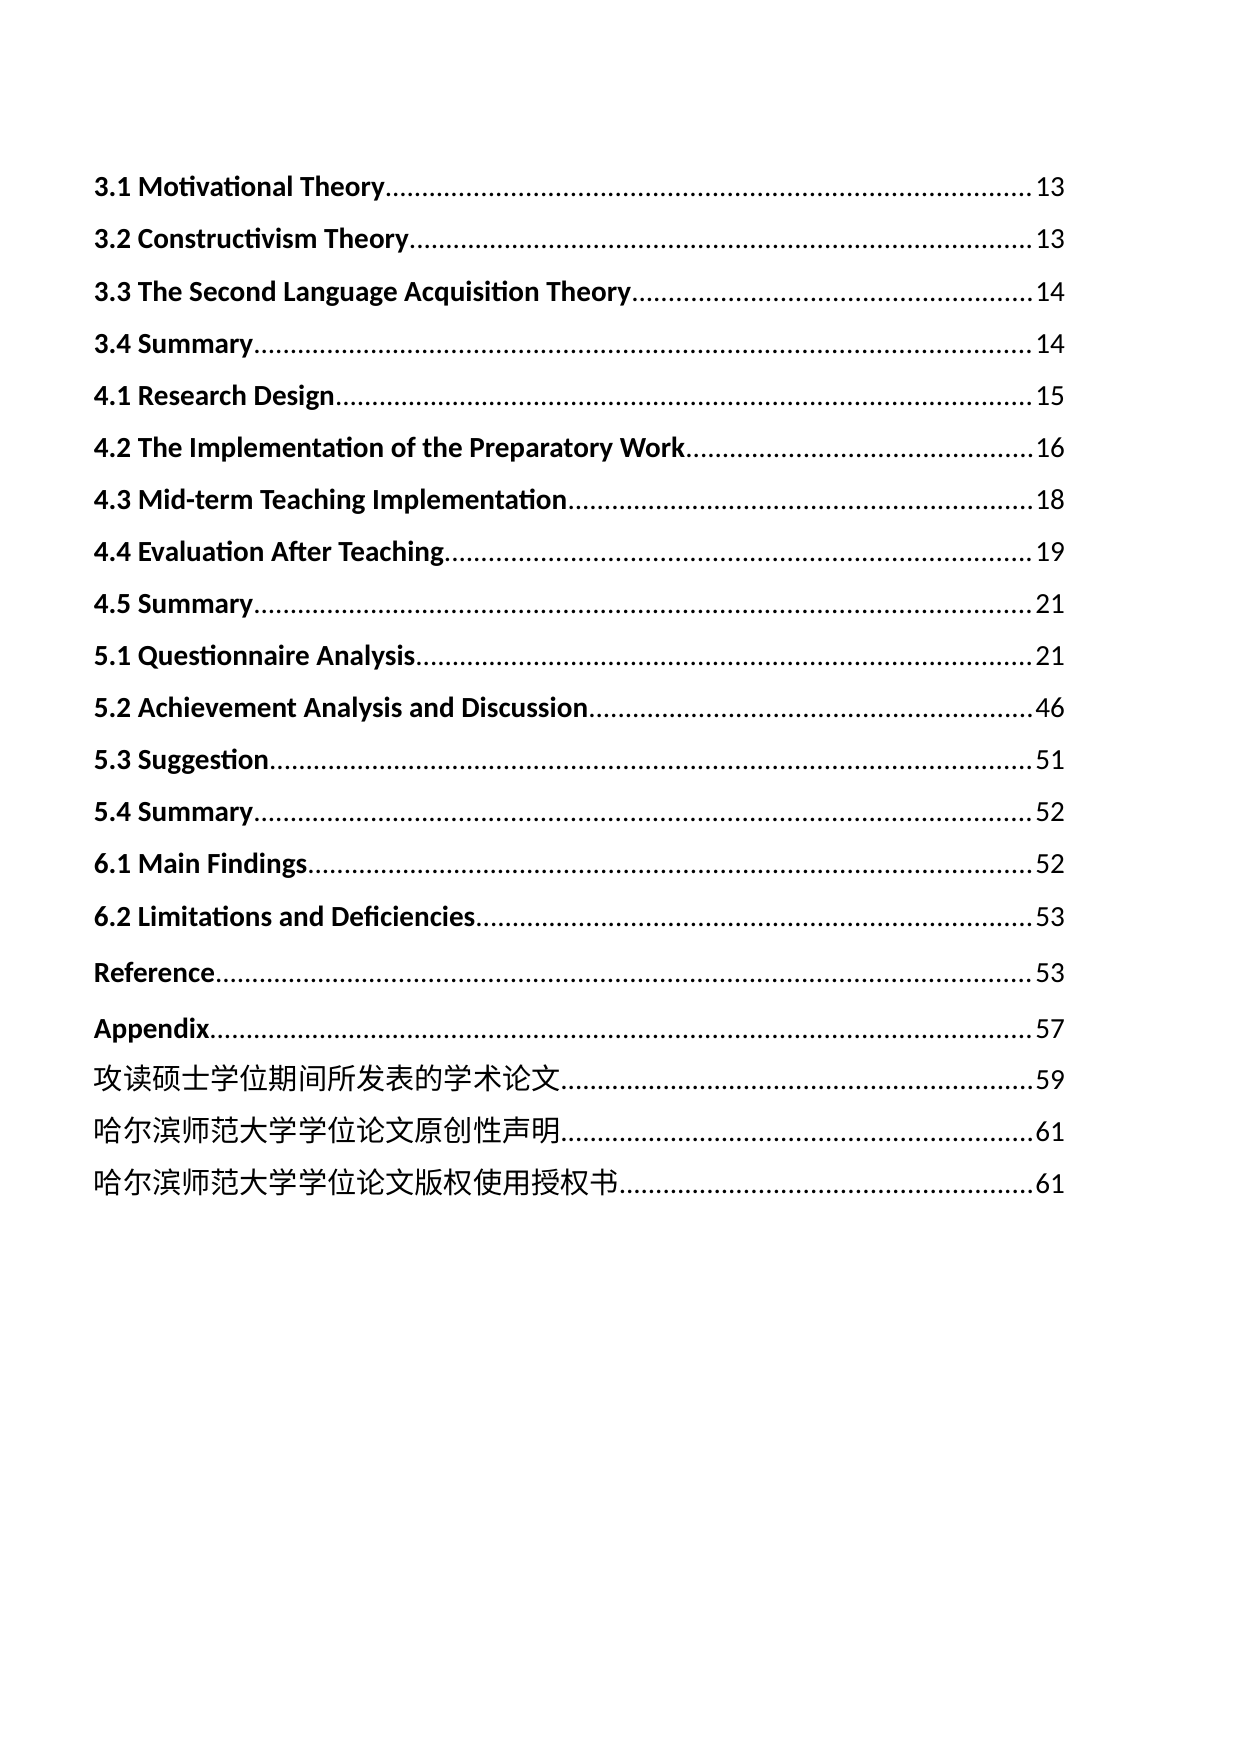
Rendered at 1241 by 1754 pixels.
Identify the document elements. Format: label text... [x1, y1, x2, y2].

text 4.2 The Implementation of the Preparatory Work 16 [94, 425, 1065, 464]
text 5.1 Questionnaire Analysis 21 [94, 633, 1065, 673]
text 4.4 Evaluation After Teaching 19 [94, 529, 1065, 569]
text 6.2 Limitations and Deficiencies 53 [94, 894, 1065, 933]
text Reference 53 [94, 946, 1065, 989]
text 3.1 Motivational Theory 13 [94, 164, 1065, 204]
text 6.1 Main Findings 52 [94, 842, 1065, 881]
text 4.1 Research Design 15 [94, 373, 1065, 412]
text 哈尔滨师范大学学位论文版权使用授权书 61 [94, 1163, 1065, 1202]
text 4.3 Mid-term Teaching Implementation 18 [94, 477, 1065, 517]
text 3.4 Summary 14 [94, 321, 1065, 360]
text 攻读硕士学位期间所发表的学术论文 59 [94, 1058, 1065, 1098]
text Appendix 57 [94, 1002, 1065, 1046]
text 3.3 The Second Language Acquisition Theory 14 [94, 269, 1065, 308]
text 4.5 Summary 21 [94, 581, 1065, 621]
text 3.2 Constructivism Theory 13 [94, 217, 1065, 256]
text 5.2 Achievement Analysis and Discussion 46 [94, 685, 1065, 725]
text 5.3 Suggestion 51 [94, 737, 1065, 777]
text 5.4 Summary 52 [94, 789, 1065, 829]
text 哈尔滨师范大学学位论文原创性声明 61 [94, 1111, 1065, 1150]
